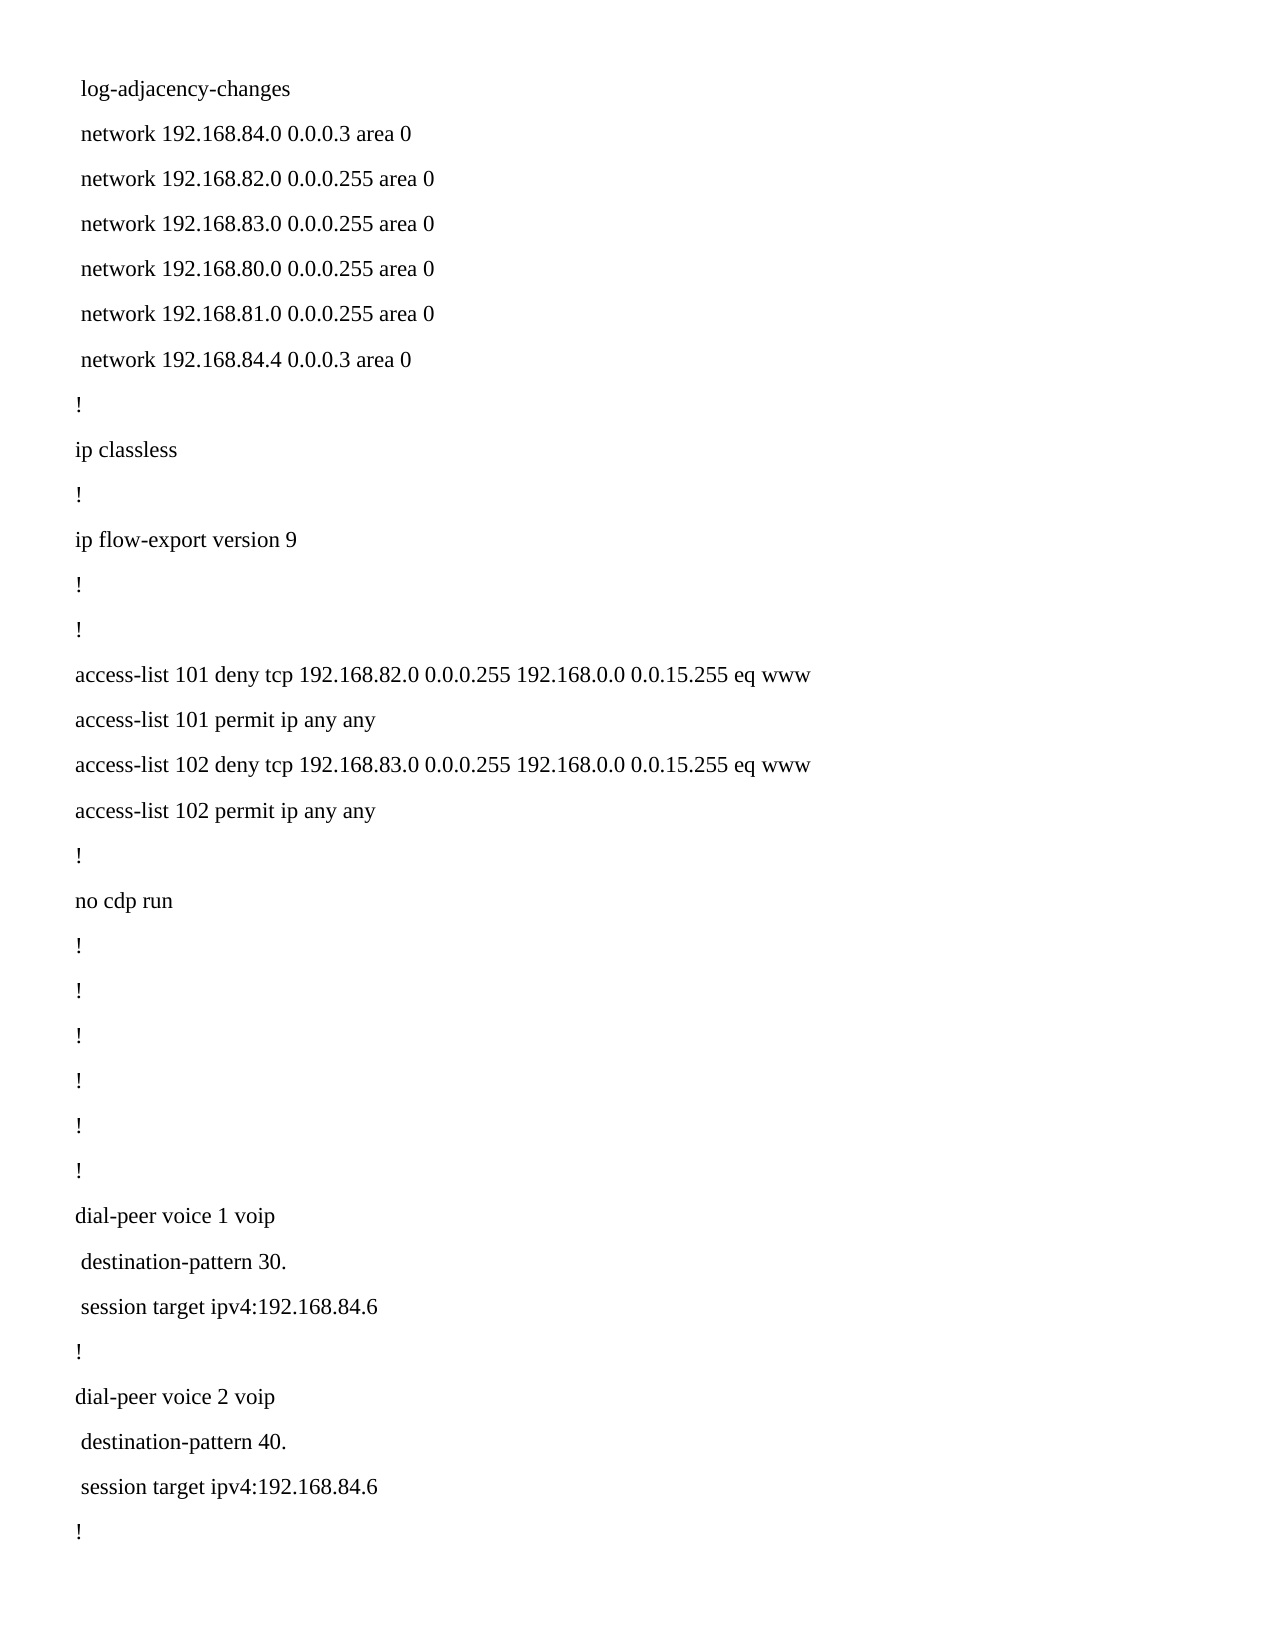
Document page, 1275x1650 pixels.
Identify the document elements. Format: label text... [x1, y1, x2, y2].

text log-adjacency-changes [75, 75, 1200, 101]
text ! [75, 1022, 1200, 1048]
text no cdp run [75, 887, 1200, 913]
text network 192.168.84.4 0.0.0.3 area 0 [75, 346, 1200, 372]
text ! [75, 1067, 1200, 1094]
text ! [75, 1518, 1200, 1545]
text ip flow-export version 9 [75, 526, 1200, 552]
text dial-peer voice 2 voip [75, 1383, 1200, 1409]
text ! [75, 932, 1200, 958]
text network 192.168.82.0 0.0.0.255 area 0 [75, 165, 1200, 192]
text access-list 102 permit ip any any [75, 797, 1200, 823]
text network 192.168.83.0 0.0.0.255 area 0 [75, 210, 1200, 237]
text session target ipv4:192.168.84.6 [75, 1473, 1200, 1499]
text ! [75, 977, 1200, 1003]
text access-list 102 deny tcp 192.168.83.0 0.0.0.255 192.168.0.0 0.0.15.255 eq www [75, 752, 1200, 778]
text ! [75, 1112, 1200, 1139]
text network 192.168.84.0 0.0.0.3 area 0 [75, 120, 1200, 146]
text ! [75, 1157, 1200, 1184]
text network 192.168.81.0 0.0.0.255 area 0 [75, 301, 1200, 327]
text ! [75, 391, 1200, 417]
text access-list 101 permit ip any any [75, 706, 1200, 733]
text destination-pattern 40. [75, 1428, 1200, 1454]
text access-list 101 deny tcp 192.168.82.0 0.0.0.255 192.168.0.0 0.0.15.255 eq www [75, 661, 1200, 688]
text dial-peer voice 1 voip [75, 1203, 1200, 1229]
text ! [75, 481, 1200, 507]
text ! [75, 571, 1200, 597]
text ip classless [75, 436, 1200, 462]
text session target ipv4:192.168.84.6 [75, 1293, 1200, 1319]
text network 192.168.80.0 0.0.0.255 area 0 [75, 255, 1200, 282]
text ! [75, 842, 1200, 868]
text destination-pattern 30. [75, 1248, 1200, 1274]
text ! [75, 1338, 1200, 1364]
text ! [75, 616, 1200, 643]
